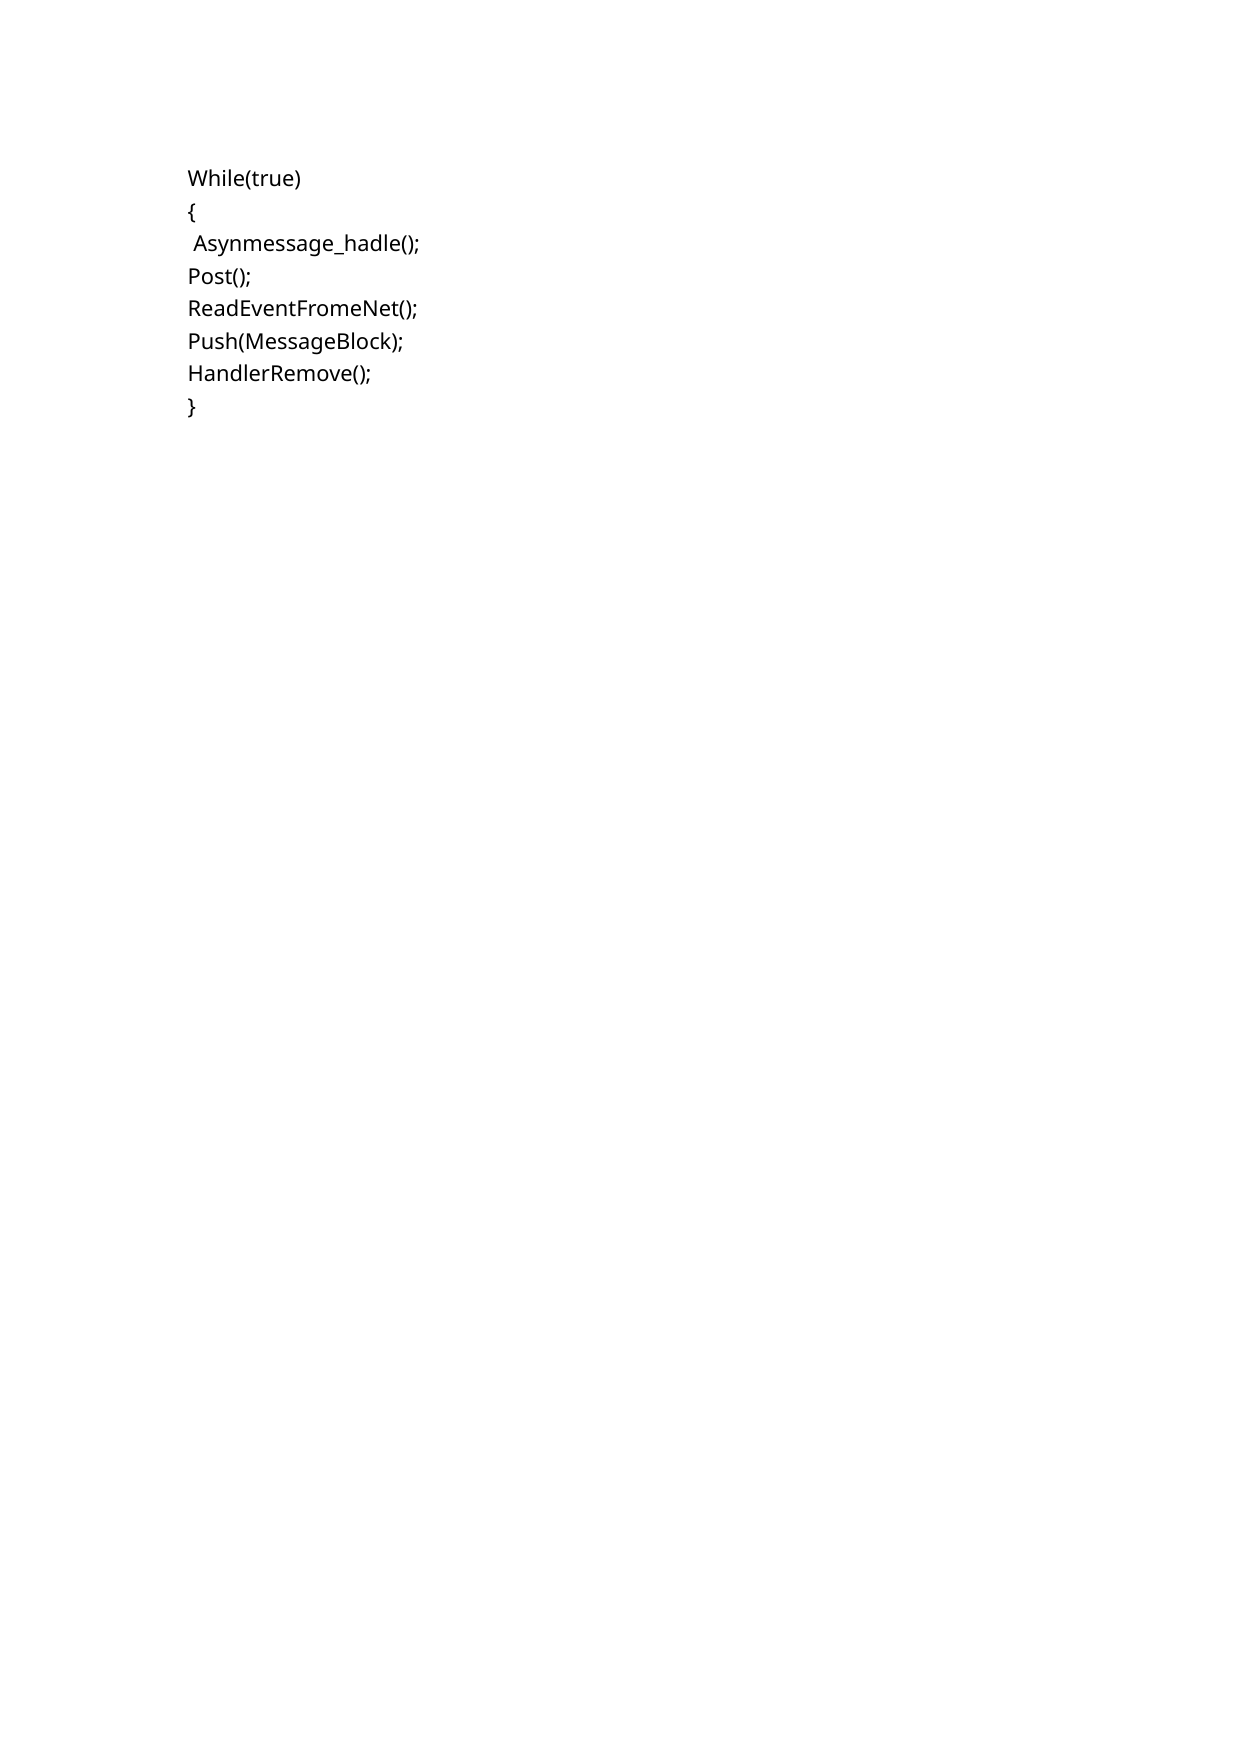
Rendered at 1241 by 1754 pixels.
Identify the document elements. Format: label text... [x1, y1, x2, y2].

text } [187, 389, 1053, 422]
text Asynmessage_hadle(); [187, 227, 1053, 259]
text { [187, 194, 1053, 227]
text ReadEventFromeNet(); [187, 292, 1053, 324]
text While(true) [187, 162, 1053, 194]
text Post(); [187, 259, 1053, 292]
text Push(MessageBlock); [187, 324, 1053, 357]
text HandlerRemove(); [187, 357, 1053, 389]
